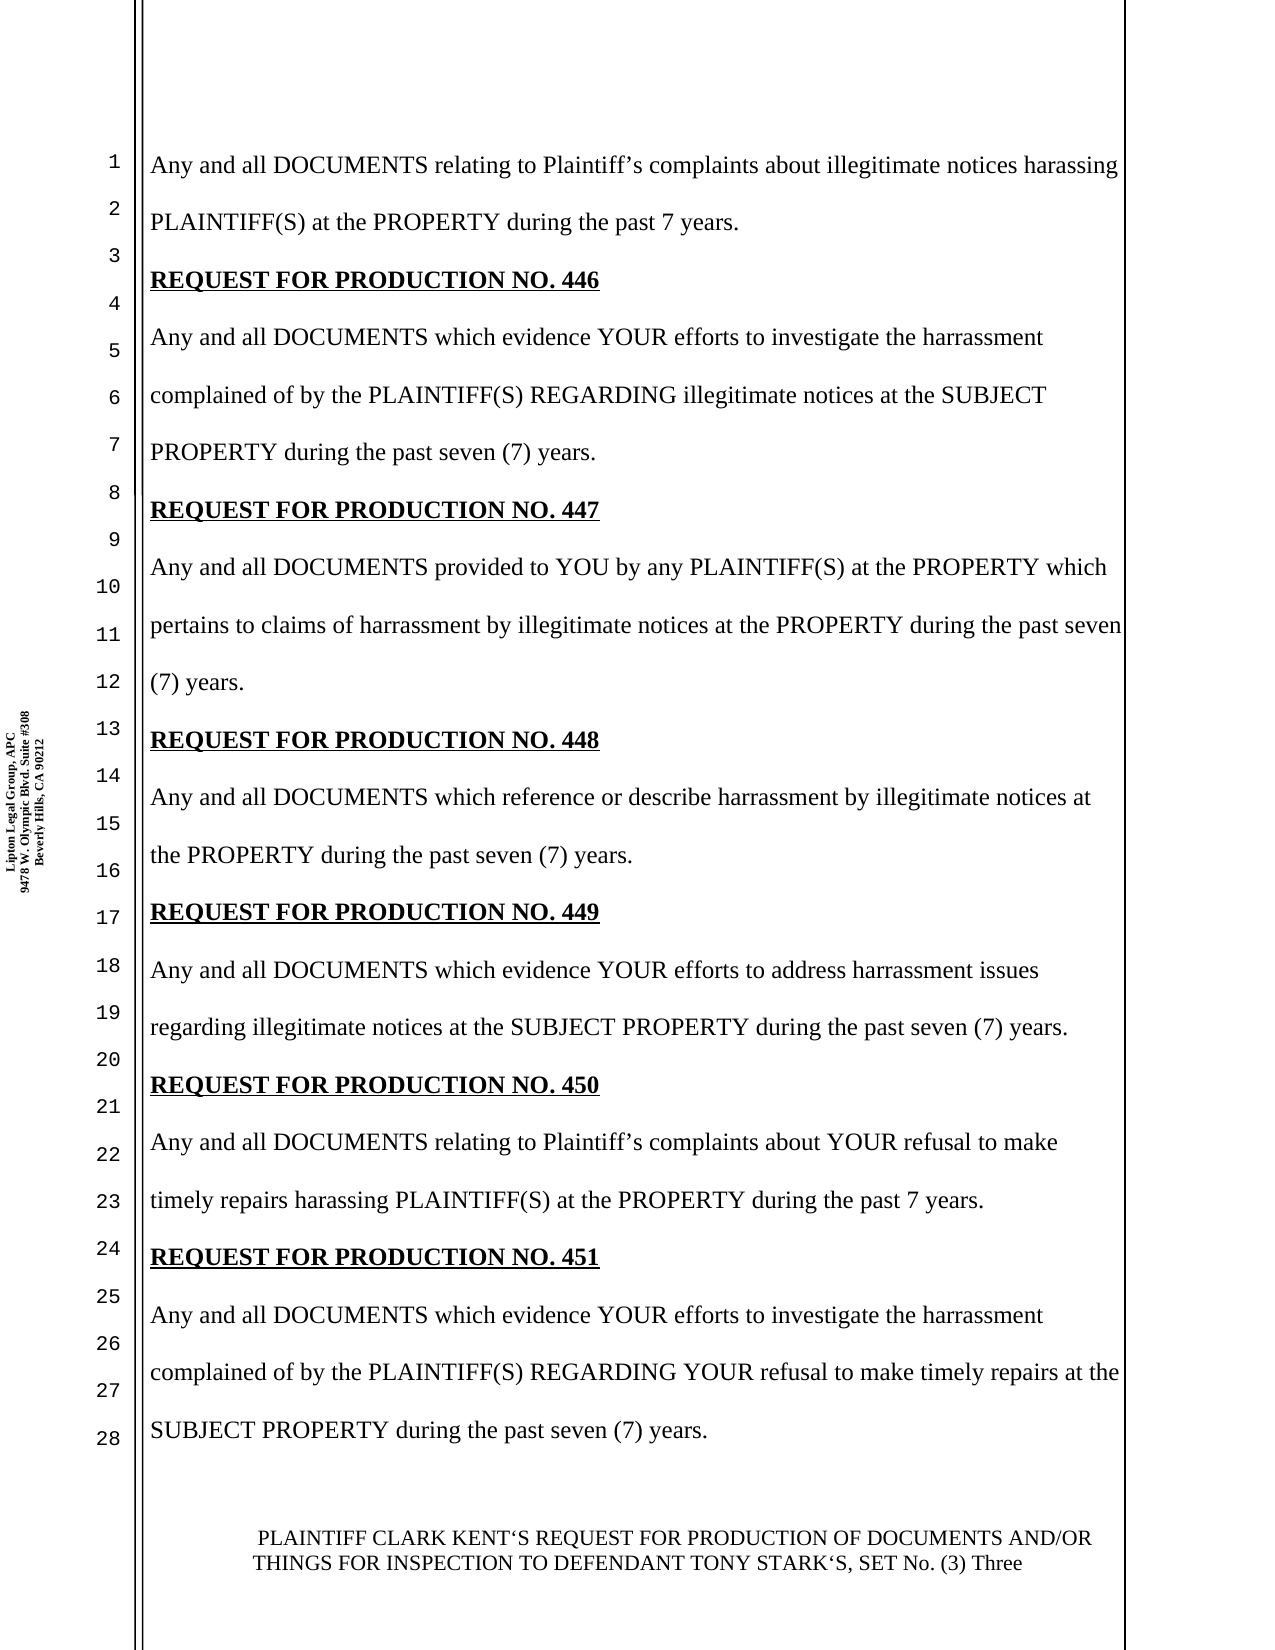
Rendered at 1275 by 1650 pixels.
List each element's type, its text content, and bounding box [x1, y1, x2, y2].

text Any and all DOCUMENTS which evidence YOUR efforts to investigate the harrassment complained of by the PLAINTIFF(S) REGARDING illegitimate notices at the SUBJECT PROPERTY during the past seven (7) years. [150, 322, 1125, 466]
text REQUEST FOR PRODUCTION NO. 446 [150, 265, 1125, 294]
text REQUEST FOR PRODUCTION NO. 449 [150, 897, 1125, 926]
text Any and all DOCUMENTS relating to Plaintiff’s complaints about YOUR refusal to make timely repairs harassing PLAINTIFF(S) at the PROPERTY during the past 7 years. [150, 1127, 1125, 1214]
text Any and all DOCUMENTS which evidence YOUR efforts to address harrassment issues regarding illegitimate notices at the SUBJECT PROPERTY during the past seven (7) years. [150, 955, 1125, 1041]
text Any and all DOCUMENTS provided to YOU by any PLAINTIFF(S) at the PROPERTY which pertains to claims of harrassment by illegitimate notices at the PROPERTY during the past seven (7) years. [150, 552, 1125, 696]
text REQUEST FOR PRODUCTION NO. 447 [150, 495, 1125, 524]
text Any and all DOCUMENTS relating to Plaintiff’s complaints about illegitimate notices harassing PLAINTIFF(S) at the PROPERTY during the past 7 years. [150, 150, 1125, 236]
text REQUEST FOR PRODUCTION NO. 450 [150, 1070, 1125, 1099]
text Any and all DOCUMENTS which reference or describe harrassment by illegitimate notices at the PROPERTY during the past seven (7) years. [150, 782, 1125, 869]
text REQUEST FOR PRODUCTION NO. 448 [150, 725, 1125, 754]
text REQUEST FOR PRODUCTION NO. 451 [150, 1242, 1125, 1271]
text Any and all DOCUMENTS which evidence YOUR efforts to investigate the harrassment complained of by the PLAINTIFF(S) REGARDING YOUR refusal to make timely repairs at the SUBJECT PROPERTY during the past seven (7) years. [150, 1300, 1125, 1444]
